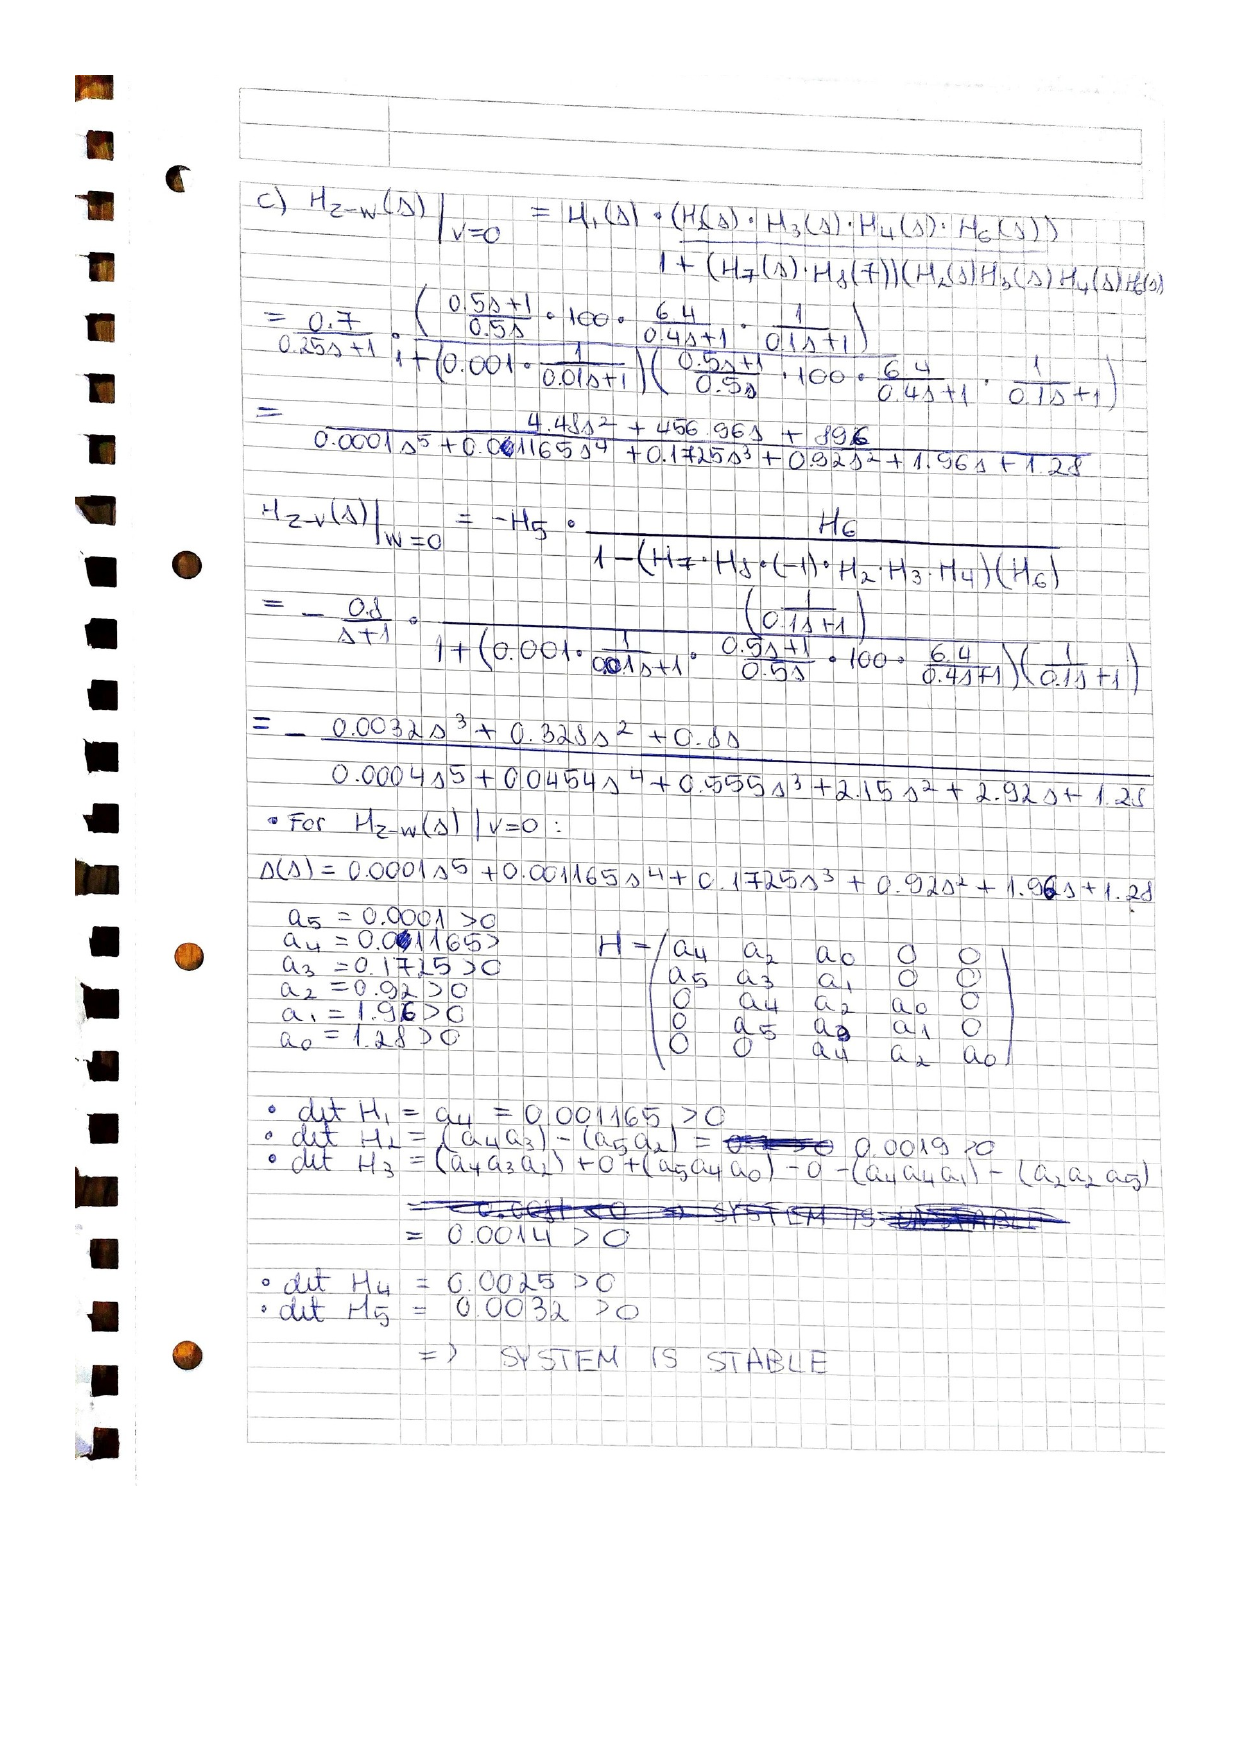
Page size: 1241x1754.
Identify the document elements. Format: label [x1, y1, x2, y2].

picture [75, 75, 1166, 1486]
